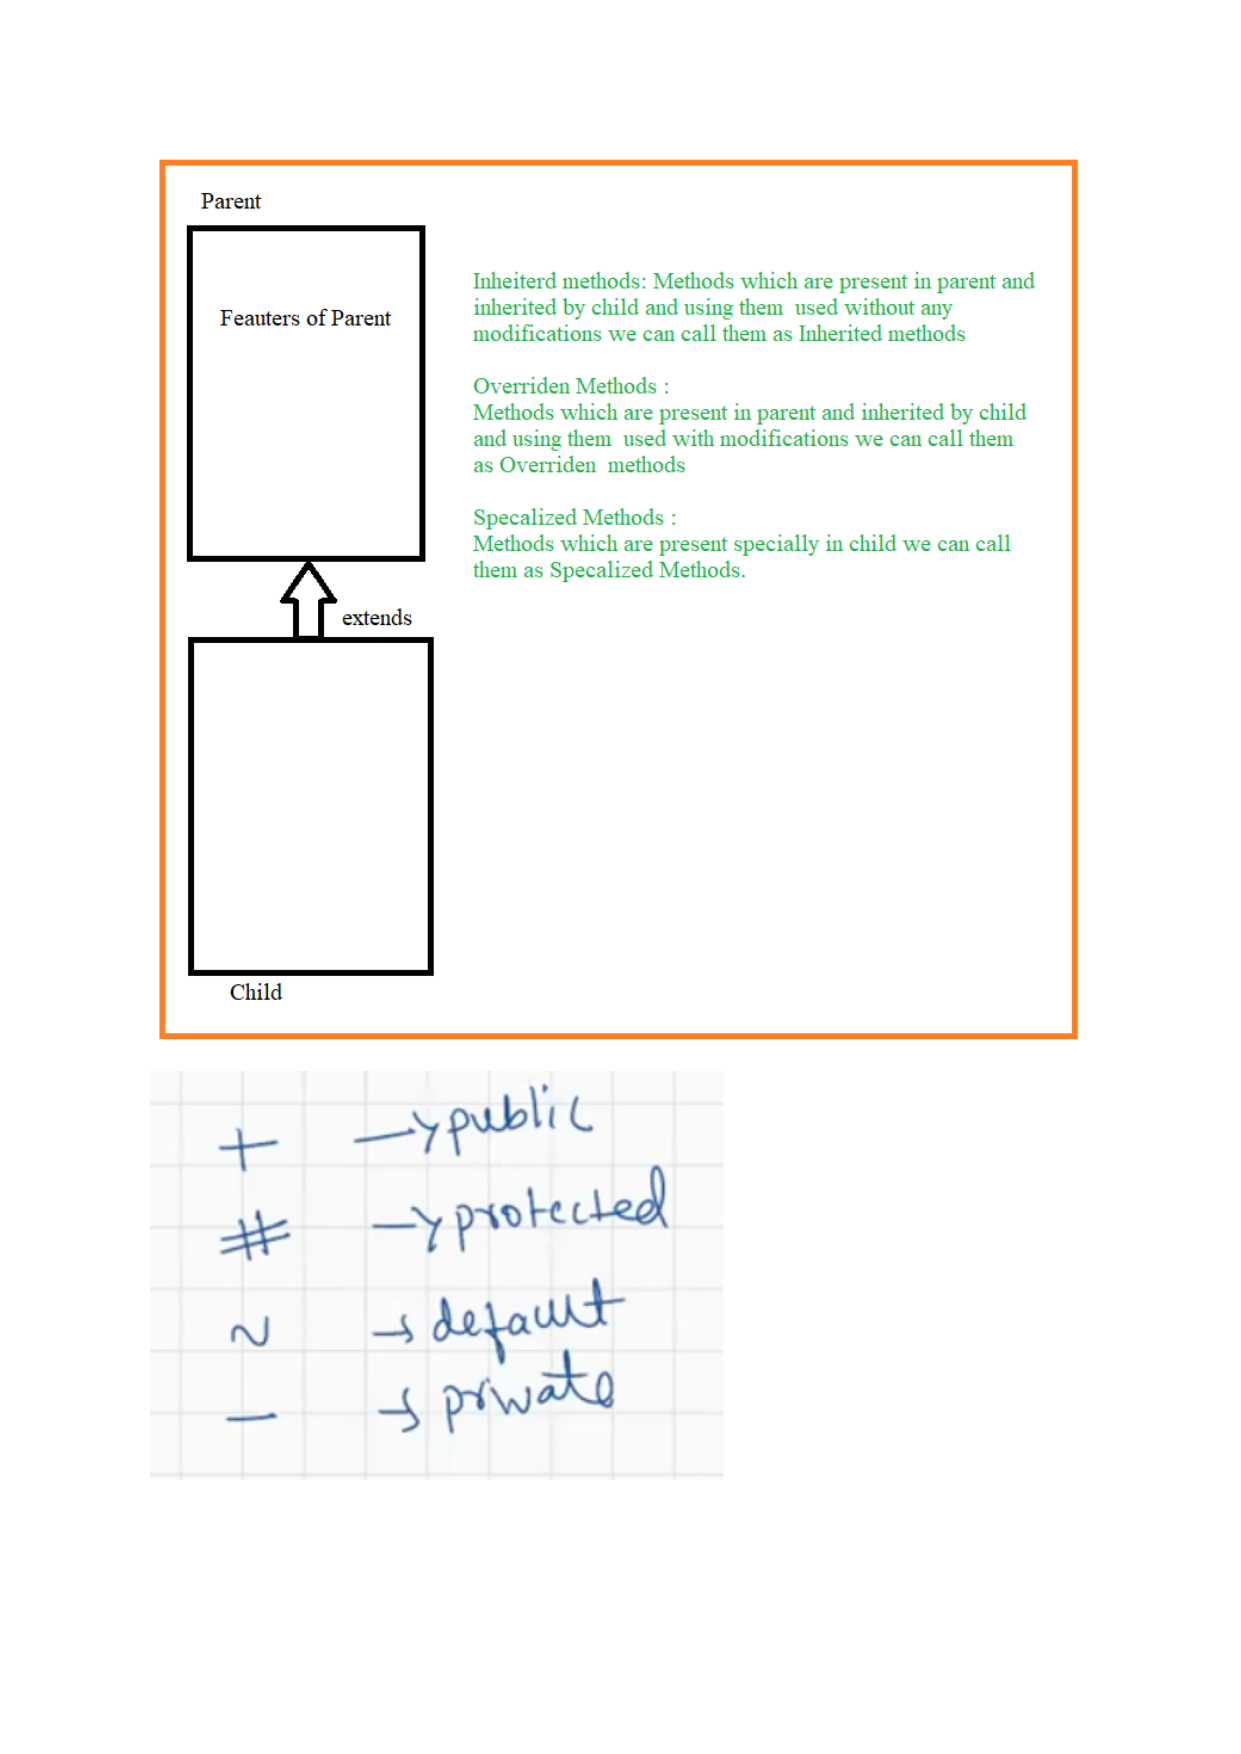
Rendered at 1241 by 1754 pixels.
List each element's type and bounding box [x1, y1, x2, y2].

picture [150, 1071, 724, 1480]
picture [150, 150, 1090, 1050]
